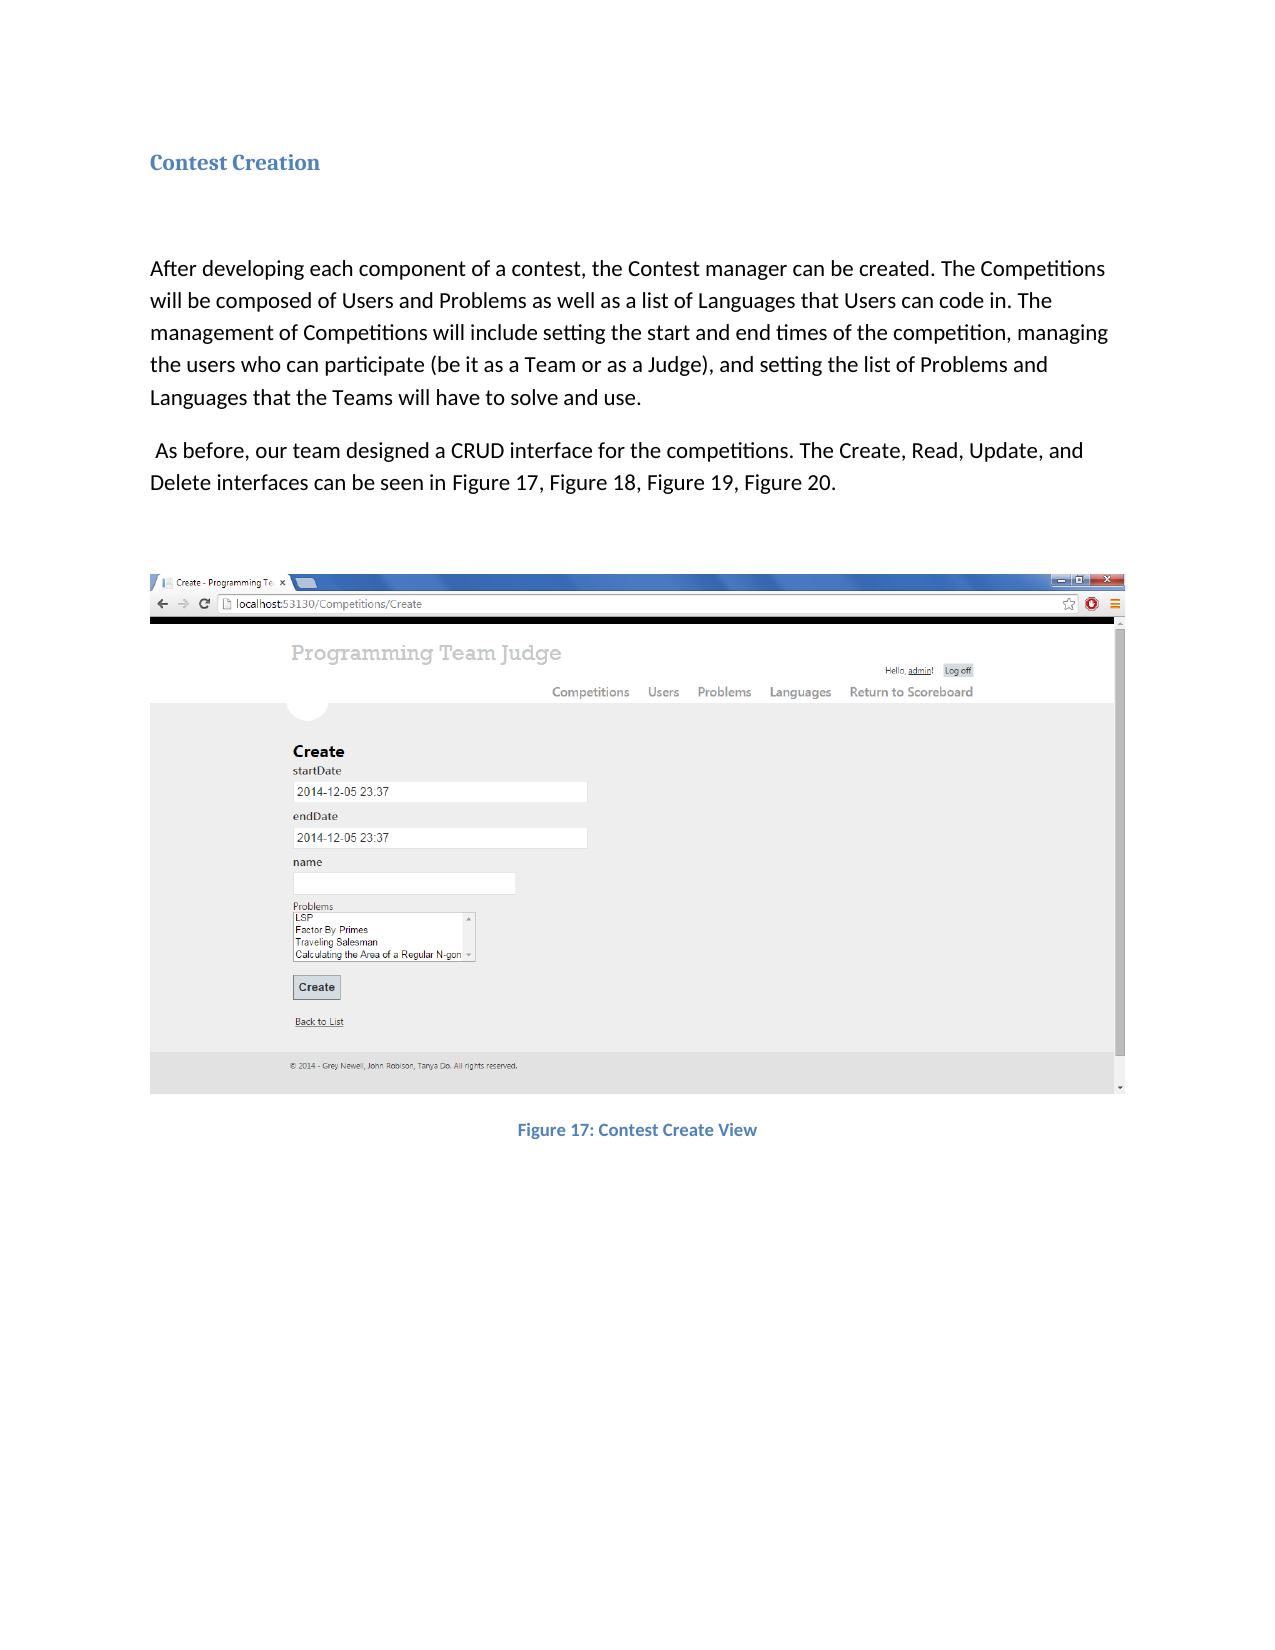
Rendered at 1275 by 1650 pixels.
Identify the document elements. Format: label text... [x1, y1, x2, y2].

subtitle Contest Creation [150, 150, 1125, 176]
text After developing each component of a contest, the Contest manager can be created. The Competitions will be composed of Users and Problems as well as a list of Languages that Users can code in. The management of Competitions will include setting the start and end times of the competition, managing the users who can participate (be it as a Team or as a Judge), and setting the list of Problems and Languages that the Teams will have to solve and use. [150, 254, 1125, 411]
text As before, our team designed a CRUD interface for the competitions. The Create, Read, Update, and Delete interfaces can be seen in Figure 17, Figure 18, Figure 19, Figure 20. [150, 436, 1125, 496]
picture [150, 574, 1125, 1094]
